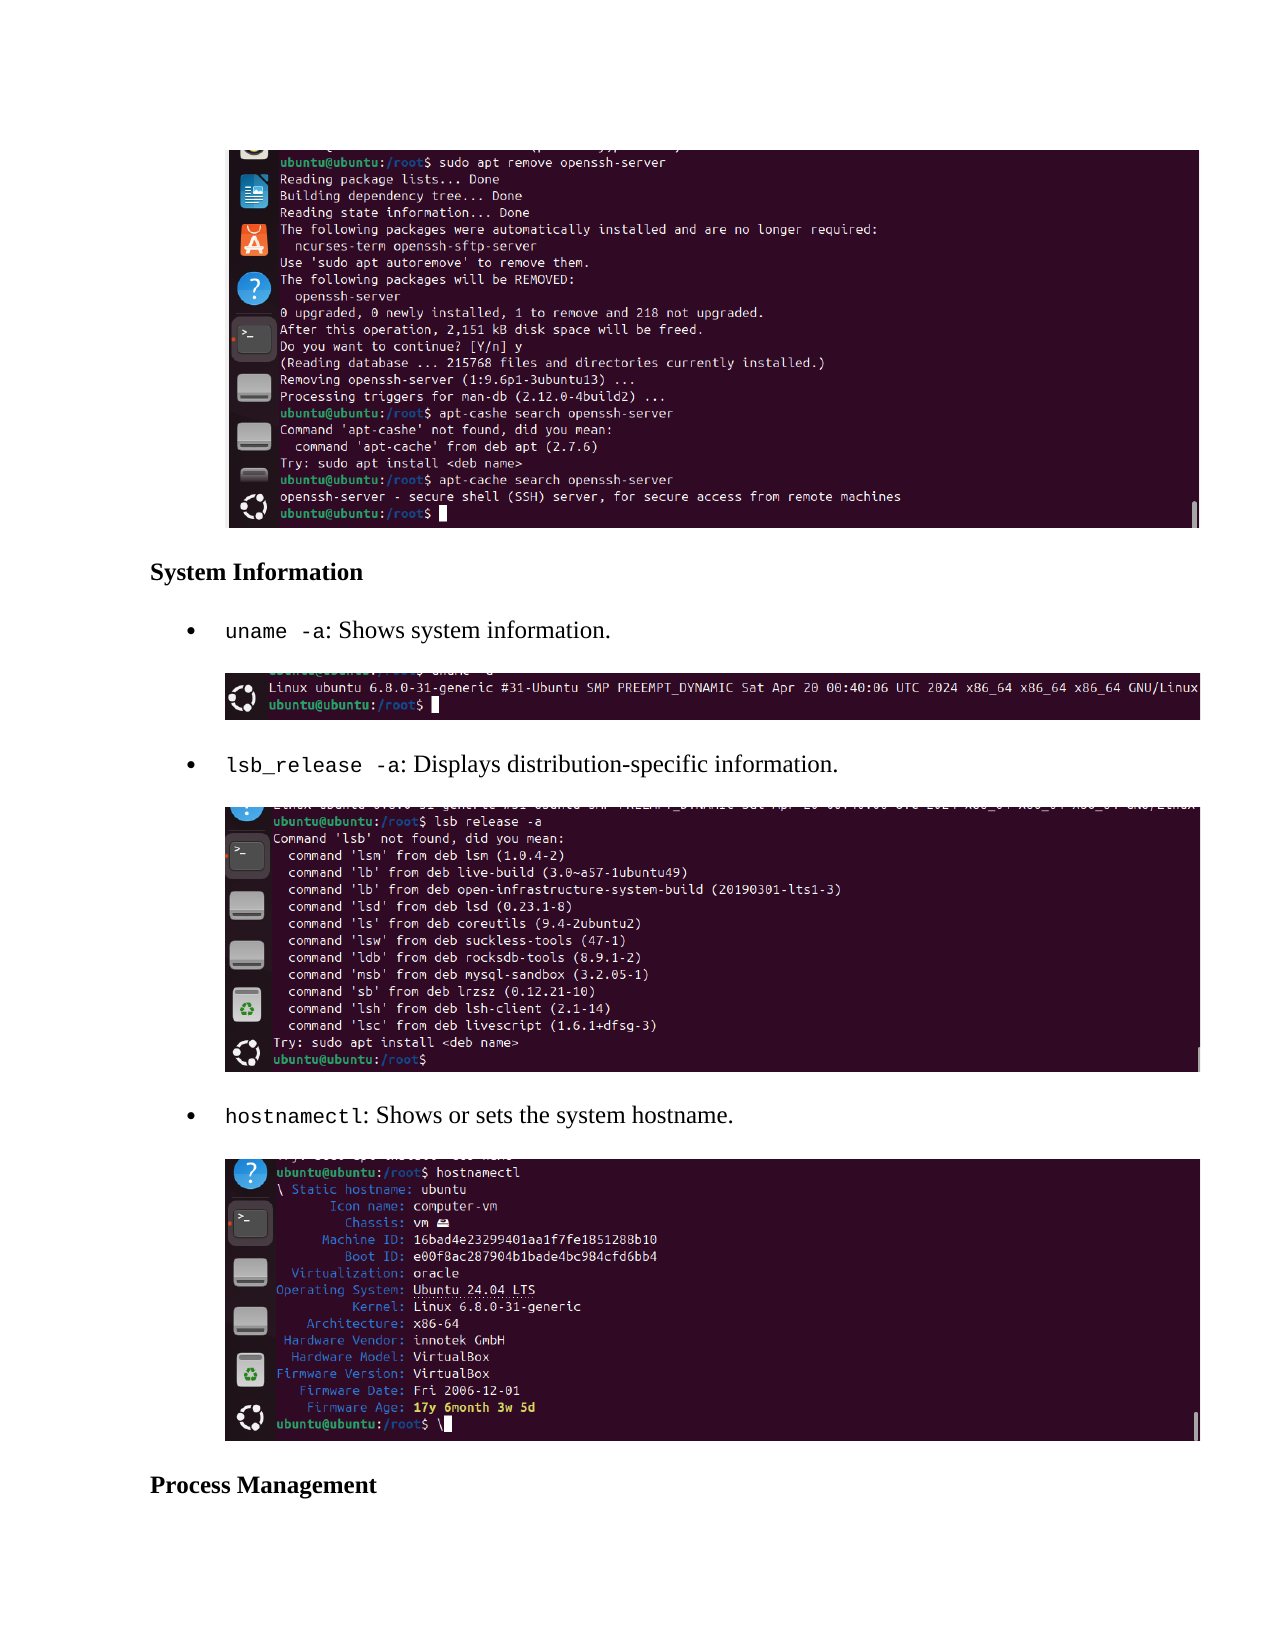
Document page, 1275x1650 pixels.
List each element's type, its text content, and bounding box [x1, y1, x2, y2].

text System Information [150, 557, 1125, 586]
list uname -a: Shows system information. [187, 615, 1125, 644]
picture [225, 150, 1200, 528]
list lsb_release -a: Displays distribution-specific information. [187, 749, 1125, 779]
picture [225, 807, 1200, 1072]
picture [225, 673, 1200, 720]
text Process Management [150, 1470, 1125, 1499]
picture [225, 1159, 1200, 1441]
list hostnamectl: Shows or sets the system hostname. [187, 1100, 1125, 1130]
